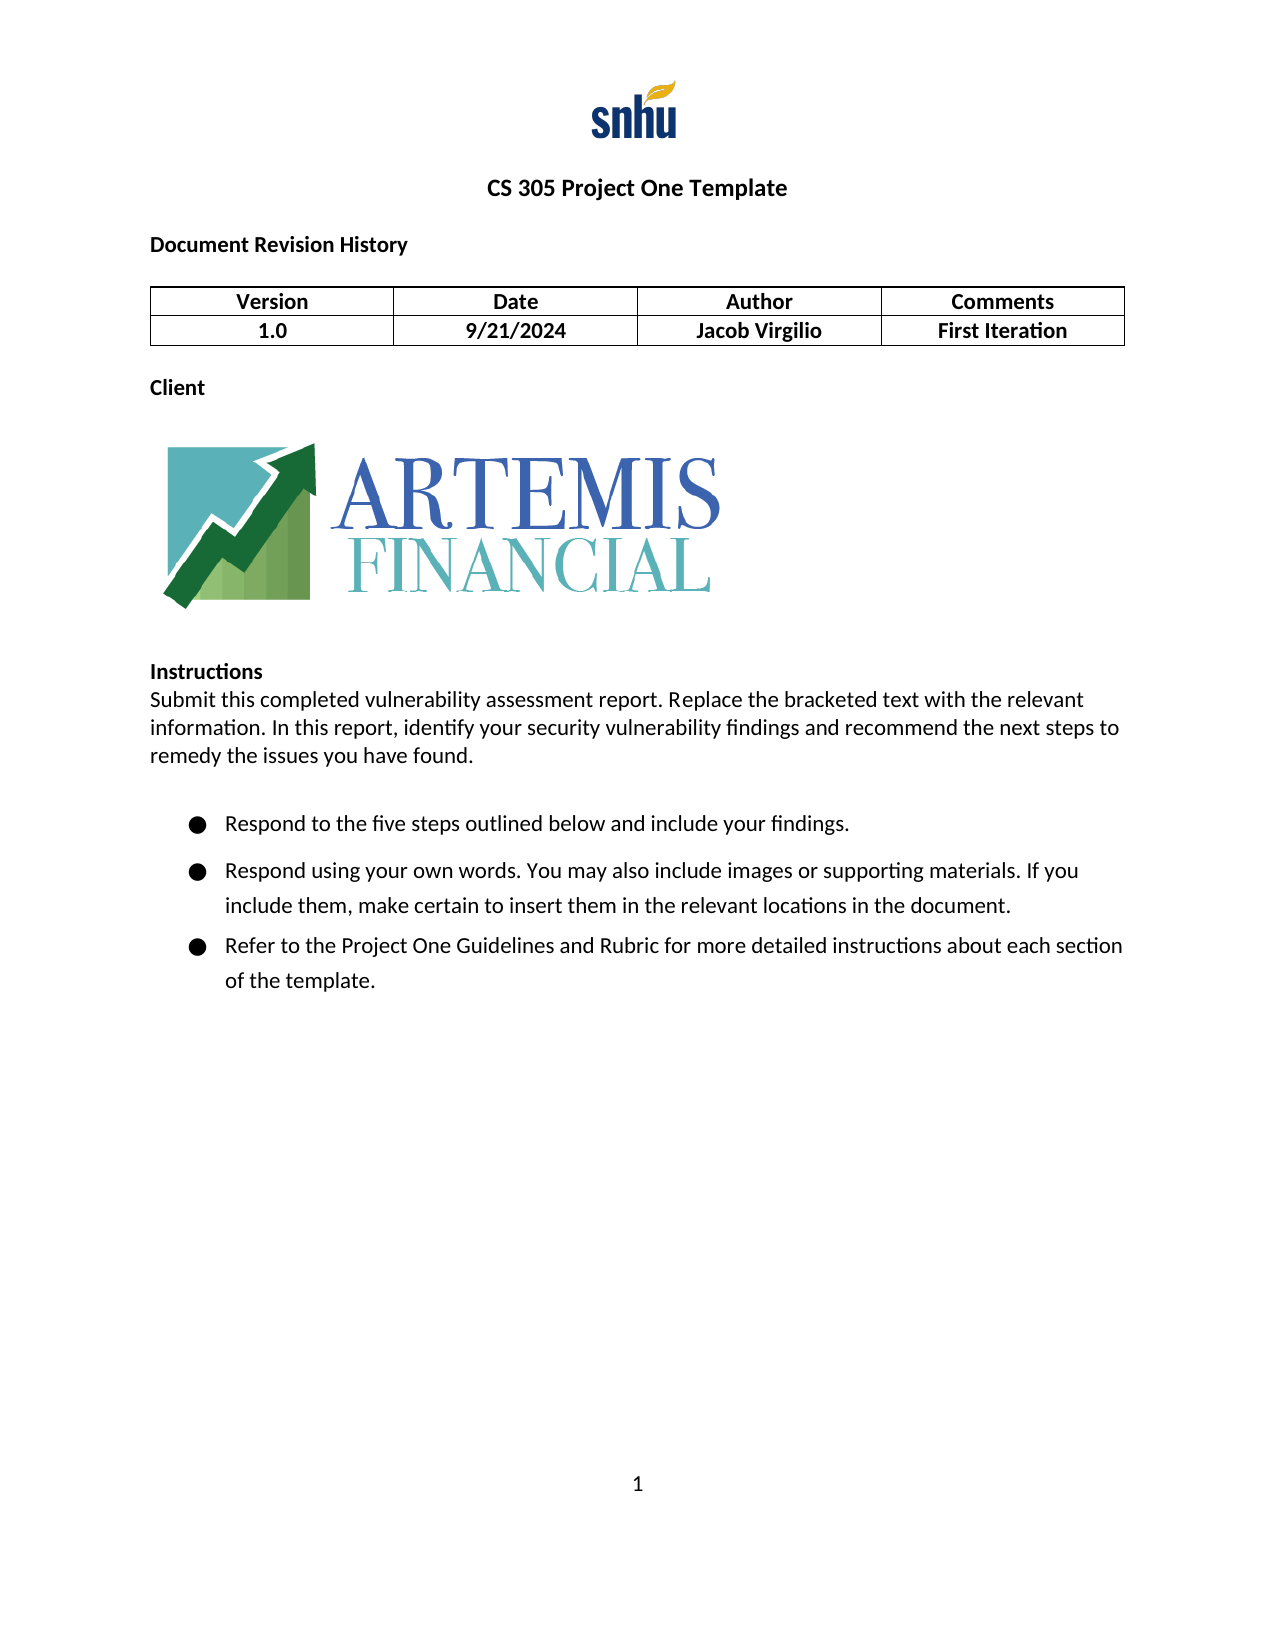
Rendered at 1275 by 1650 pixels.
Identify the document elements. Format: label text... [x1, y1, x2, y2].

table_cell Jacob Virgilio [638, 316, 881, 344]
table_cell 9/21/2024 [394, 316, 637, 344]
subtitle CS 305 Project One Template [150, 172, 1125, 202]
table_cell First Iteration [882, 316, 1124, 344]
list Respond using your own words. You may also include images or supporting materials. If you include them, make certain to insert them in the relevant locations in the document. [187, 844, 1125, 919]
subtitle Client [150, 373, 1125, 402]
text Submit this completed vulnerability assessment report. Replace the bracketed text with the relevant information. In this report, identify your security vulnerability findings and recommend the next steps to remedy the issues you have found. [150, 685, 1125, 769]
list Respond to the five steps outlined below and include your findings. [187, 797, 1125, 844]
table_header Version [151, 288, 393, 315]
subtitle Document Revision History [150, 230, 1125, 258]
picture [150, 429, 737, 630]
subtitle Instructions [150, 657, 1125, 685]
table_header Comments [882, 288, 1124, 315]
picture [572, 75, 703, 147]
table_header Date [394, 288, 637, 315]
table_cell 1.0 [151, 316, 393, 344]
list Refer to the Project One Guidelines and Rubric for more detailed instructions about each section of the template. [187, 919, 1125, 994]
table_header Author [638, 288, 881, 315]
